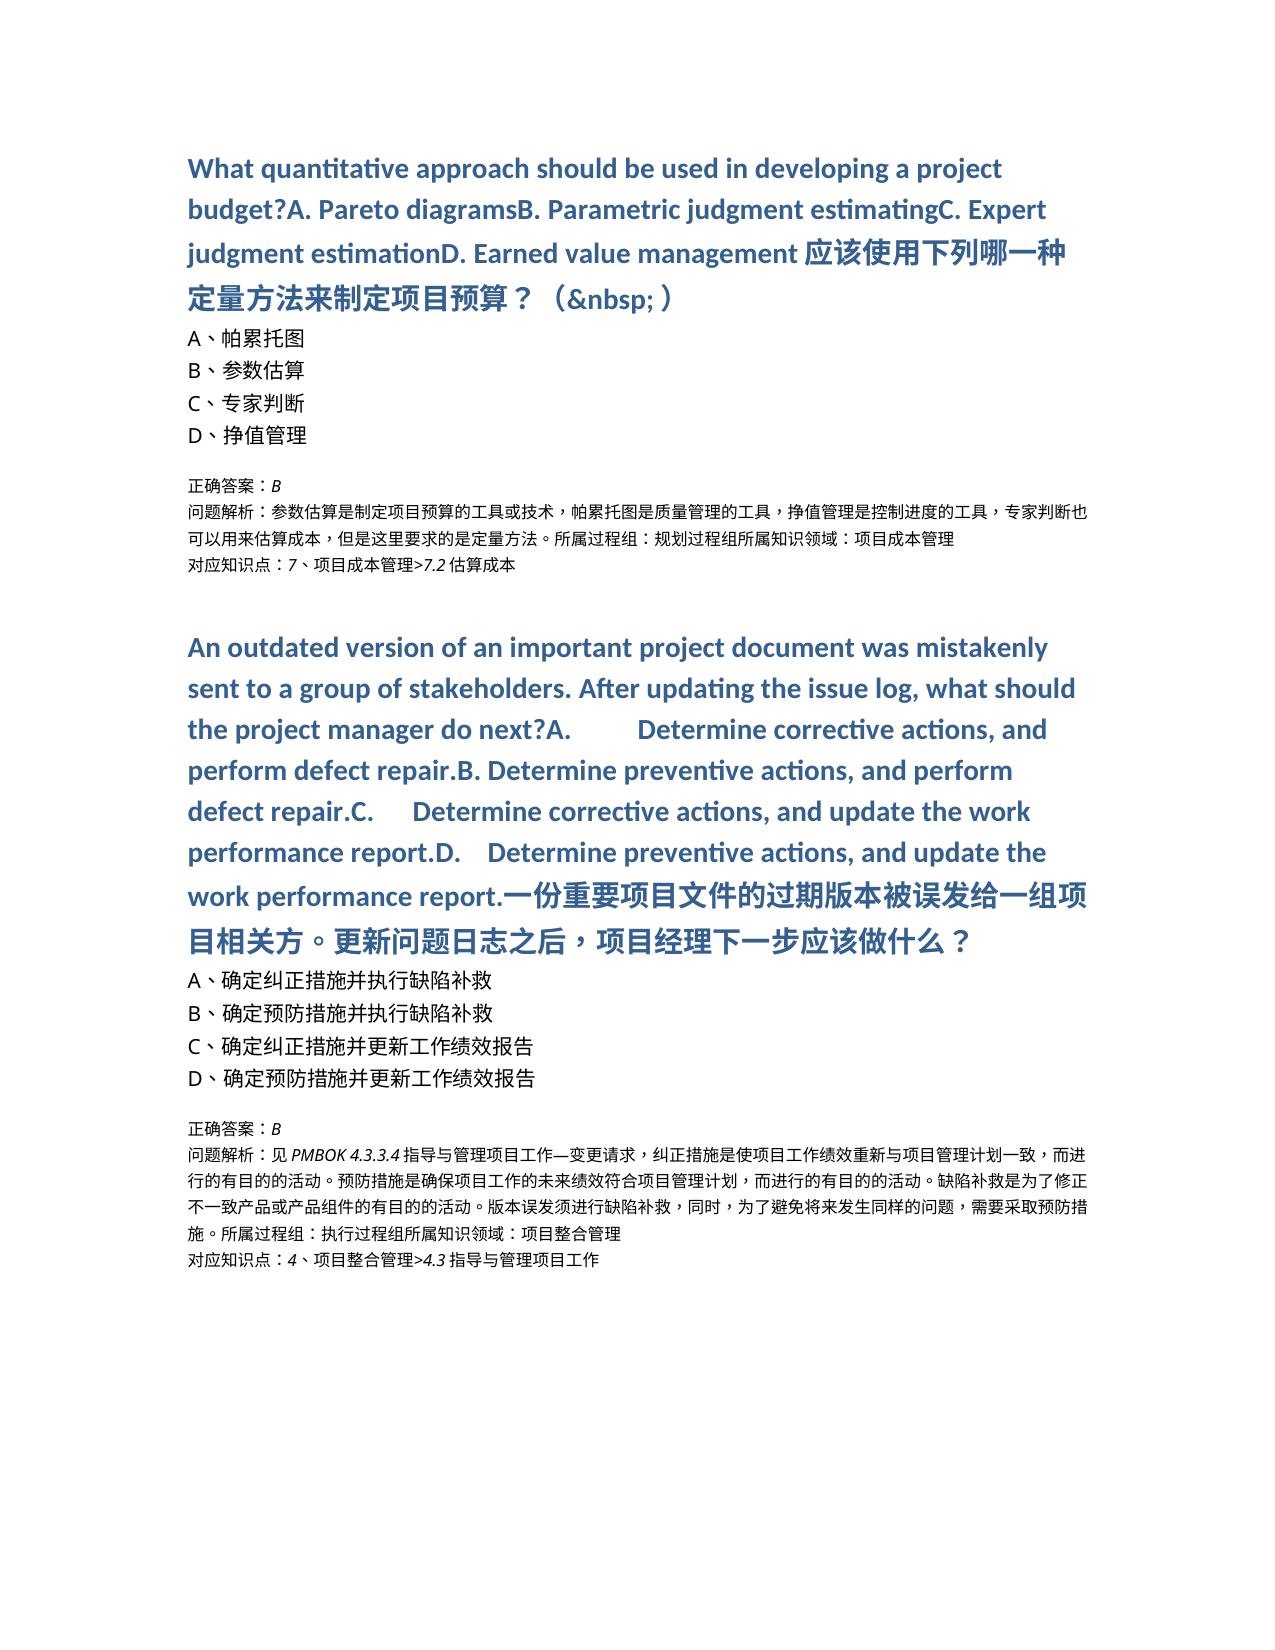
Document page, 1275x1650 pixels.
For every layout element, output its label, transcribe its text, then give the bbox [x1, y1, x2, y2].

subtitle What quantitative approach should be used in developing a project budget?A. Pareto diagramsB. Parametric judgment estimatingC. Expert judgment estimationD. Earned value management应该使用下列哪一种定量方法来制定项目预算？（&nbsp; ） [187, 150, 1087, 318]
text A、确定纠正措施并执行缺陷补救 B、确定预防措施并执行缺陷补救 C、确定纠正措施并更新工作绩效报告 D、确定预防措施并更新工作绩效报告 [187, 967, 1087, 1093]
text 正确答案：B 问题解析：参数估算是制定项目预算的工具或技术，帕累托图是质量管理的工具，挣值管理是控制进度的工具，专家判断也可以用来估算成本，但是这里要求的是定量方法。所属过程组：规划过程组所属知识领域：项目成本管理 对应知识点：7、项目成本管理>7.2估算成本 [187, 475, 1087, 576]
text A、帕累托图 B、参数估算 C、专家判断 D、挣值管理 [187, 324, 1087, 450]
text 正确答案：B 问题解析：见PMBOK 4.3.3.4指导与管理项目工作—变更请求，纠正措施是使项目工作绩效重新与项目管理计划一致，而进行的有目的的活动。预防措施是确保项目工作的未来绩效符合项目管理计划，而进行的有目的的活动。缺陷补救是为了修正不一致产品或产品组件的有目的的活动。版本误发须进行缺陷补救，同时，为了避免将来发生同样的问题，需要采取预防措施。所属过程组：执行过程组所属知识领域：项目整合管理 对应知识点：4、项目整合管理>4.3指导与管理项目工作 [187, 1118, 1087, 1271]
subtitle An outdated version of an important project document was mistakenly sent to a group of stakeholders. After updating the issue log, what should the project manager do next?A. Determine corrective actions, and perform defect repair.B. Determine preventive actions, and perform defect repair.C. Determine corrective actions, and update the work performance report.D. Determine preventive actions, and update the work performance report.一份重要项目文件的过期版本被误发给一组项目相关方。更新问题日志之后，项目经理下一步应该做什么？ [187, 629, 1087, 961]
